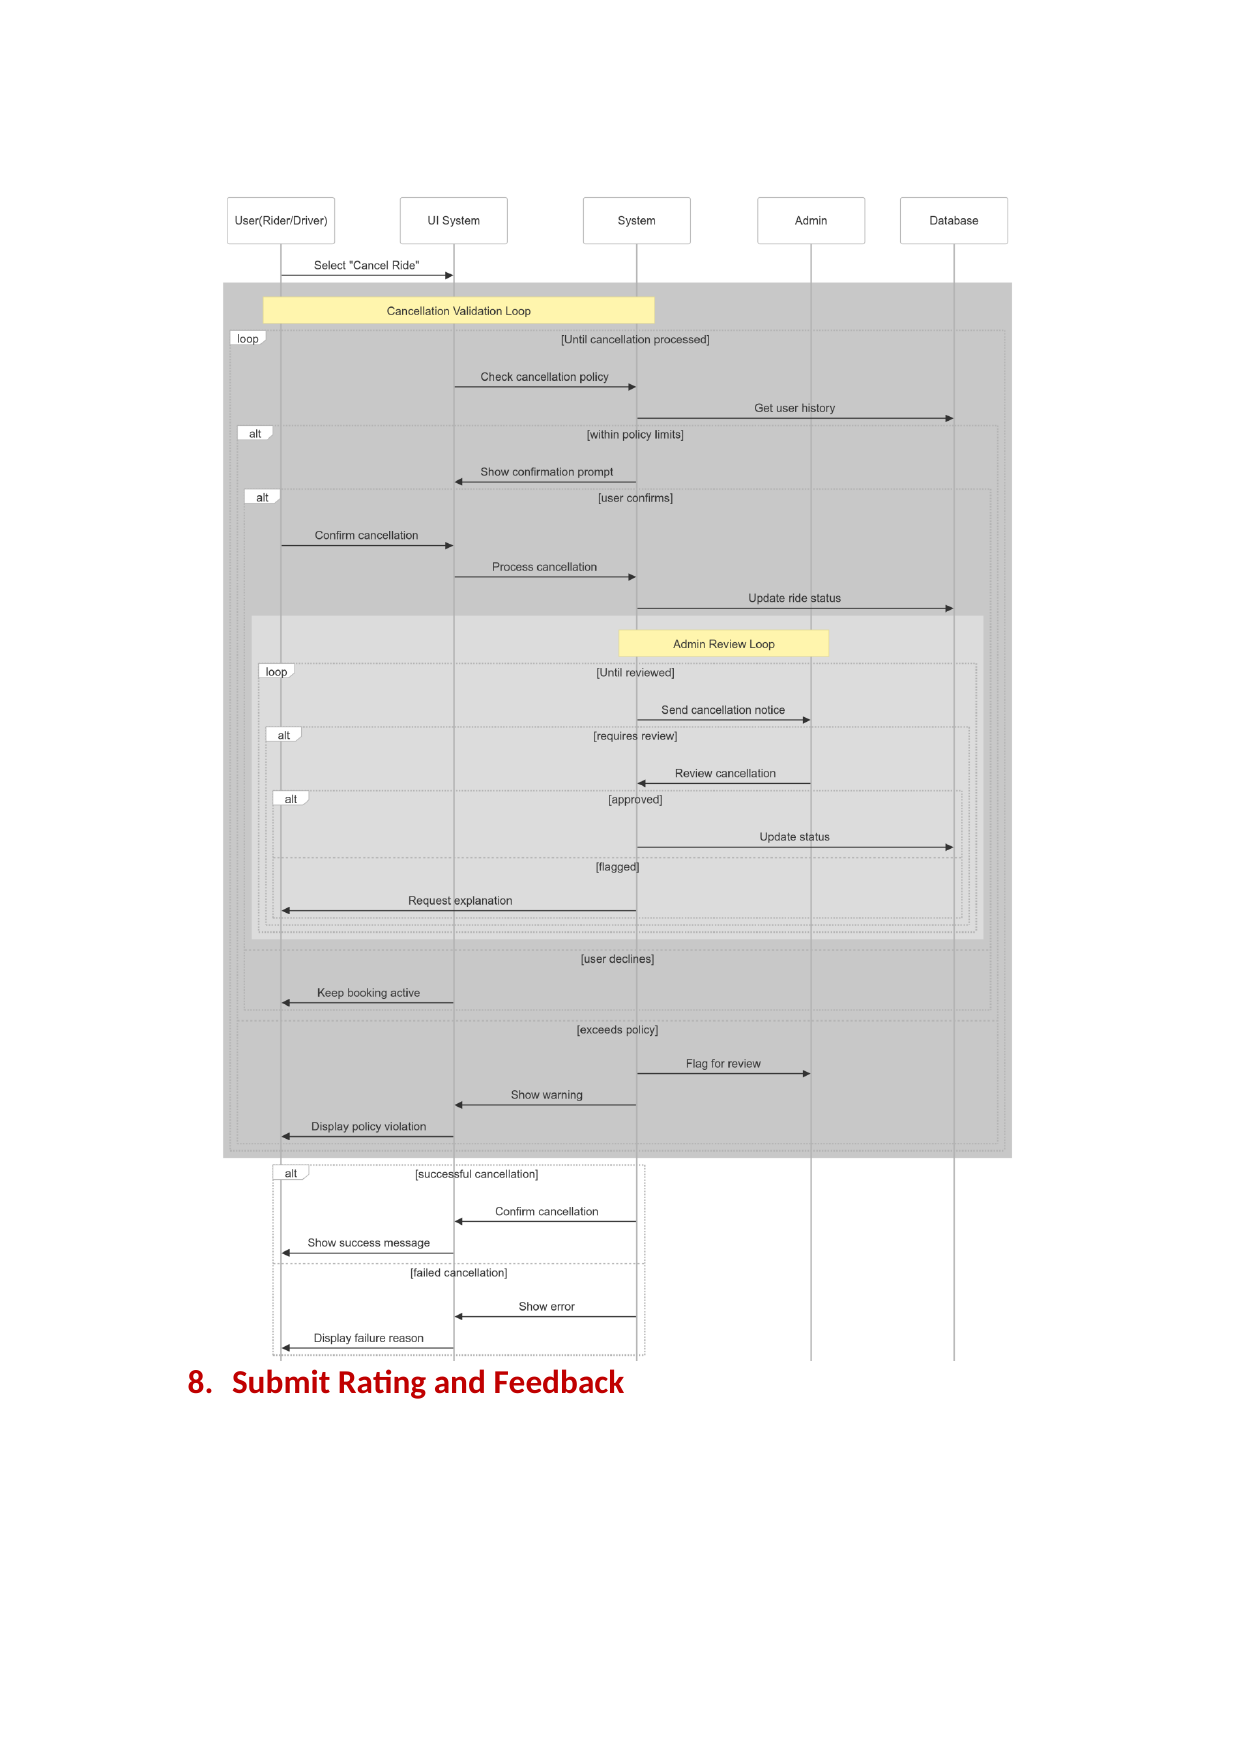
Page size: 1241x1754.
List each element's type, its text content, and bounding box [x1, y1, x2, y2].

list Submit Rating and Feedback [187, 1361, 1053, 1401]
picture [187, 190, 1050, 1361]
